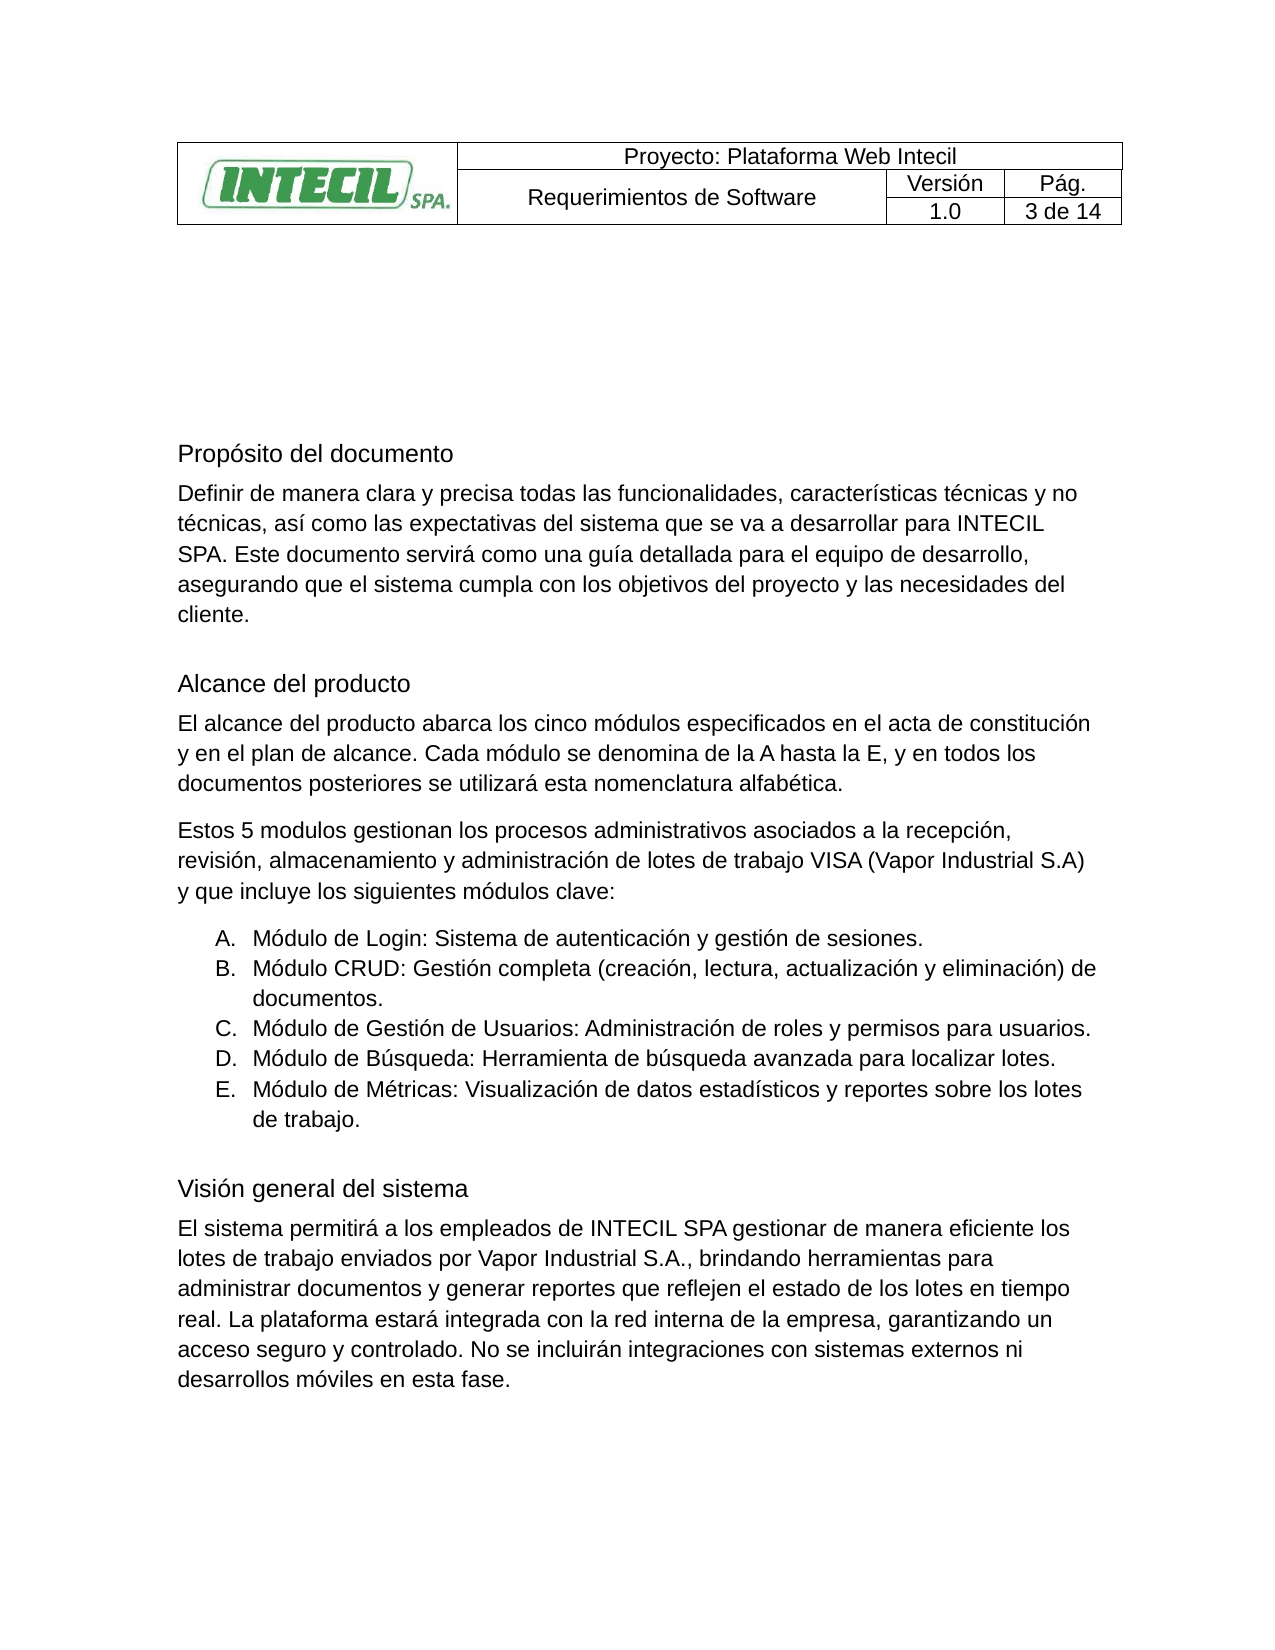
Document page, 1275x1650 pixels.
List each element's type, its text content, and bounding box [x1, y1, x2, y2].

list Módulo de Gestión de Usuarios: Administración de roles y permisos para usuarios. [215, 1015, 1098, 1042]
text El sistema permitirá a los empleados de INTECIL SPA gestionar de manera eficiente los lotes de trabajo enviados por Vapor Industrial S.A., brindando herramientas para administrar documentos y generar reportes que reflejen el estado de los lotes en tiempo real. La plataforma estará integrada con la red interna de la empresa, garantizando un acceso seguro y controlado. No se incluirán integraciones con sistemas externos ni desarrollos móviles en esta fase. [177, 1215, 1098, 1392]
list Módulo de Métricas: Visualización de datos estadísticos y reportes sobre los lotes de trabajo. [215, 1076, 1098, 1132]
subtitle Propósito del documento [177, 439, 1098, 467]
subtitle Alcance del producto [177, 669, 1098, 697]
list Módulo de Búsqueda: Herramienta de búsqueda avanzada para localizar lotes. [215, 1045, 1098, 1072]
list Módulo de Login: Sistema de autenticación y gestión de sesiones. [215, 924, 1098, 951]
text Definir de manera clara y precisa todas las funcionalidades, características técnicas y no técnicas, así como las expectativas del sistema que se va a desarrollar para INTECIL SPA. Este documento servirá como una guía detallada para el equipo de desarrollo, asegurando que el sistema cumpla con los objetivos del proyecto y las necesidades del cliente. [177, 480, 1098, 627]
subtitle Visión general del sistema [177, 1173, 1098, 1202]
picture [197, 154, 452, 214]
text Estos 5 modulos gestionan los procesos administrativos asociados a la recepción, revisión, almacenamiento y administración de lotes de trabajo VISA (Vapor Industrial S.A) y que incluye los siguientes módulos clave: [177, 817, 1098, 904]
list Módulo CRUD: Gestión completa (creación, lectura, actualización y eliminación) de documentos. [215, 955, 1098, 1011]
text El alcance del producto abarca los cinco módulos especificados en el acta de constitución y en el plan de alcance. Cada módulo se denomina de la A hasta la E, y en todos los documentos posteriores se utilizará esta nomenclatura alfabética. [177, 710, 1098, 797]
